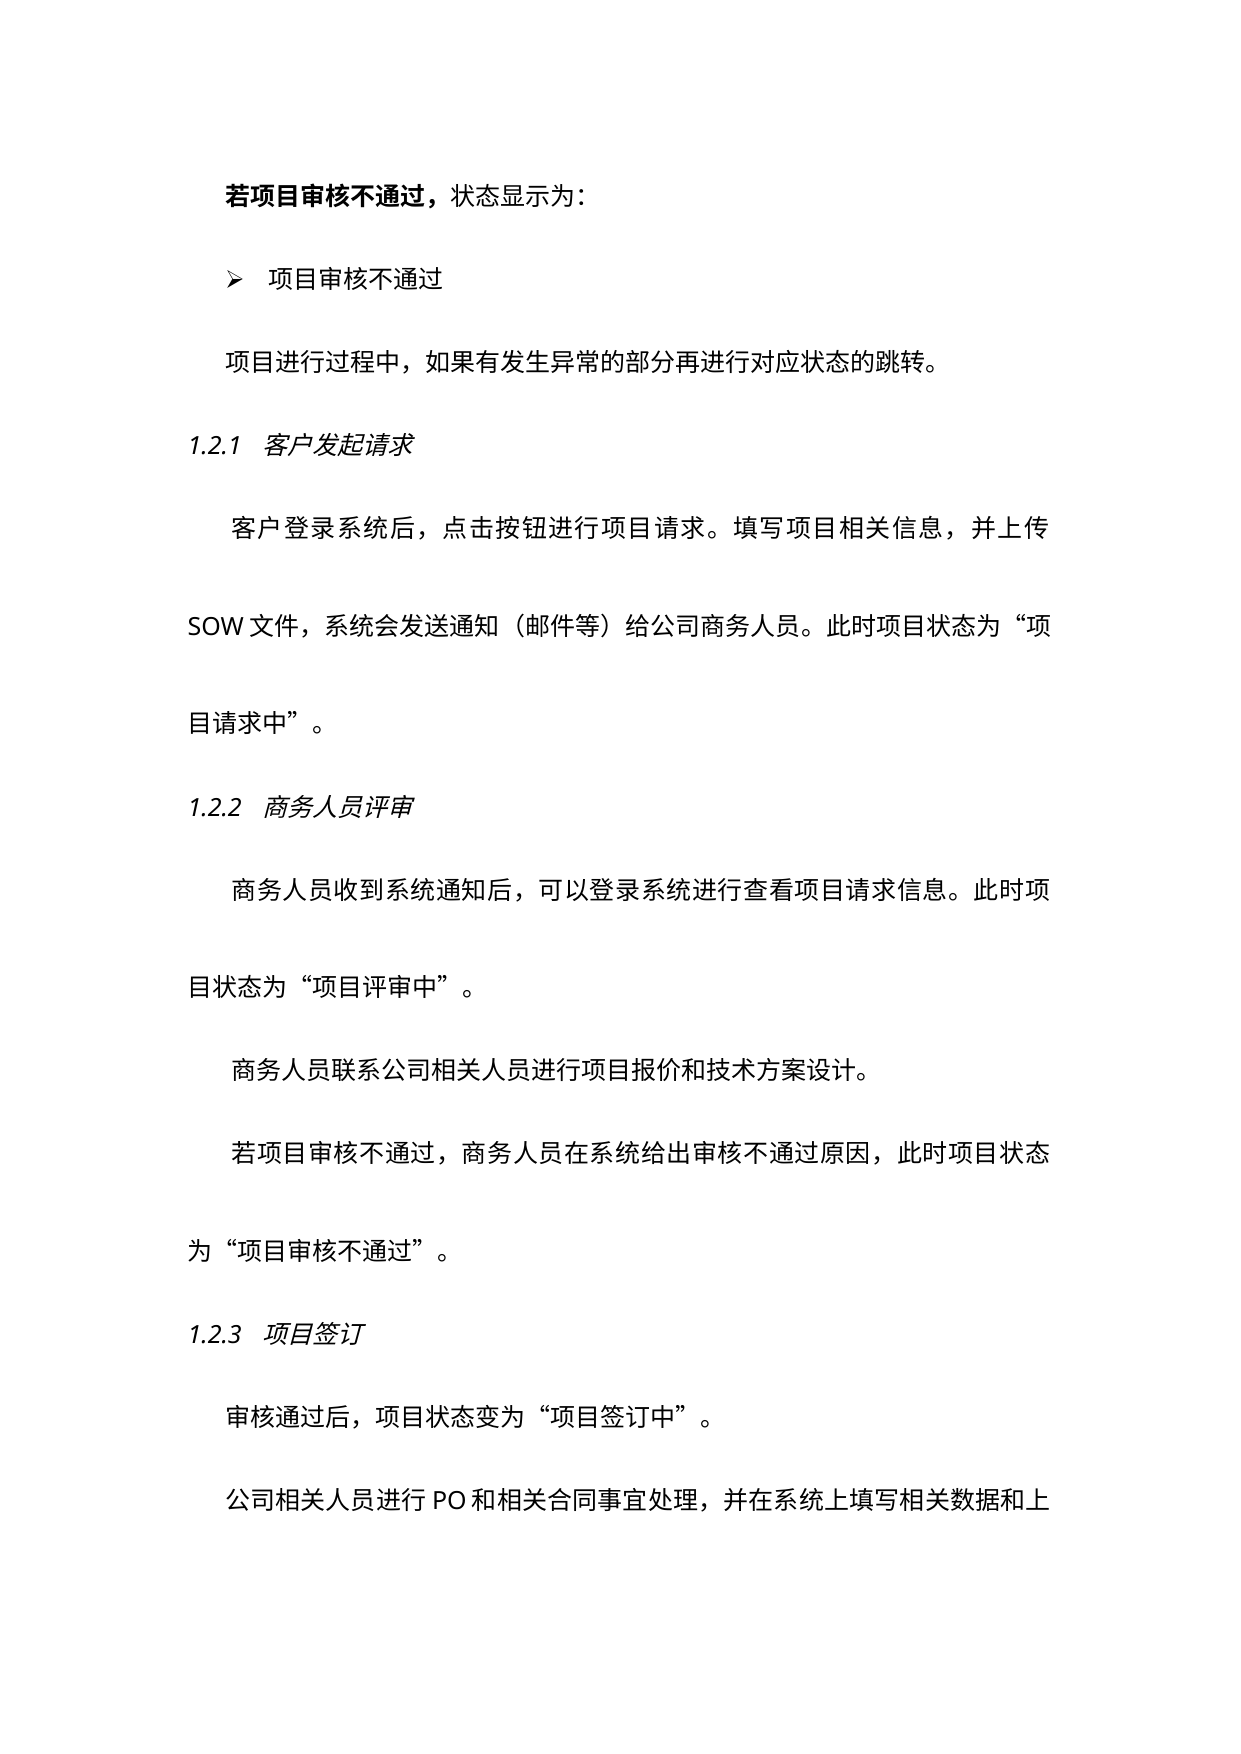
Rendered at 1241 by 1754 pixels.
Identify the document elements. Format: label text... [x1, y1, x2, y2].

text 商务人员联系公司相关人员进行项目报价和技术方案设计。 [187, 1036, 1053, 1101]
text 审核通过后，项目状态变为“项目签订中”。 [225, 1383, 1053, 1448]
list 客户发起请求 [187, 411, 1053, 476]
text 商务人员收到系统通知后，可以登录系统进行查看项目请求信息。此时项目状态为“项目评审中”。 [187, 856, 1053, 1018]
text 客户登录系统后，点击按钮进行项目请求。填写项目相关信息，并上传SOW文件，系统会发送通知（邮件等）给公司商务人员。此时项目状态为“项目请求中”。 [187, 494, 1053, 754]
text 项目进行过程中，如果有发生异常的部分再进行对应状态的跳转。 [225, 328, 1053, 393]
list 商务人员评审 [187, 773, 1053, 838]
list 项目签订 [187, 1300, 1053, 1365]
text 若项目审核不通过，商务人员在系统给出审核不通过原因，此时项目状态为“项目审核不通过”。 [187, 1119, 1053, 1282]
text 若项目审核不通过，状态显示为： [225, 162, 1053, 227]
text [187, 1466, 1053, 1531]
list 项目审核不通过 [225, 245, 1053, 310]
